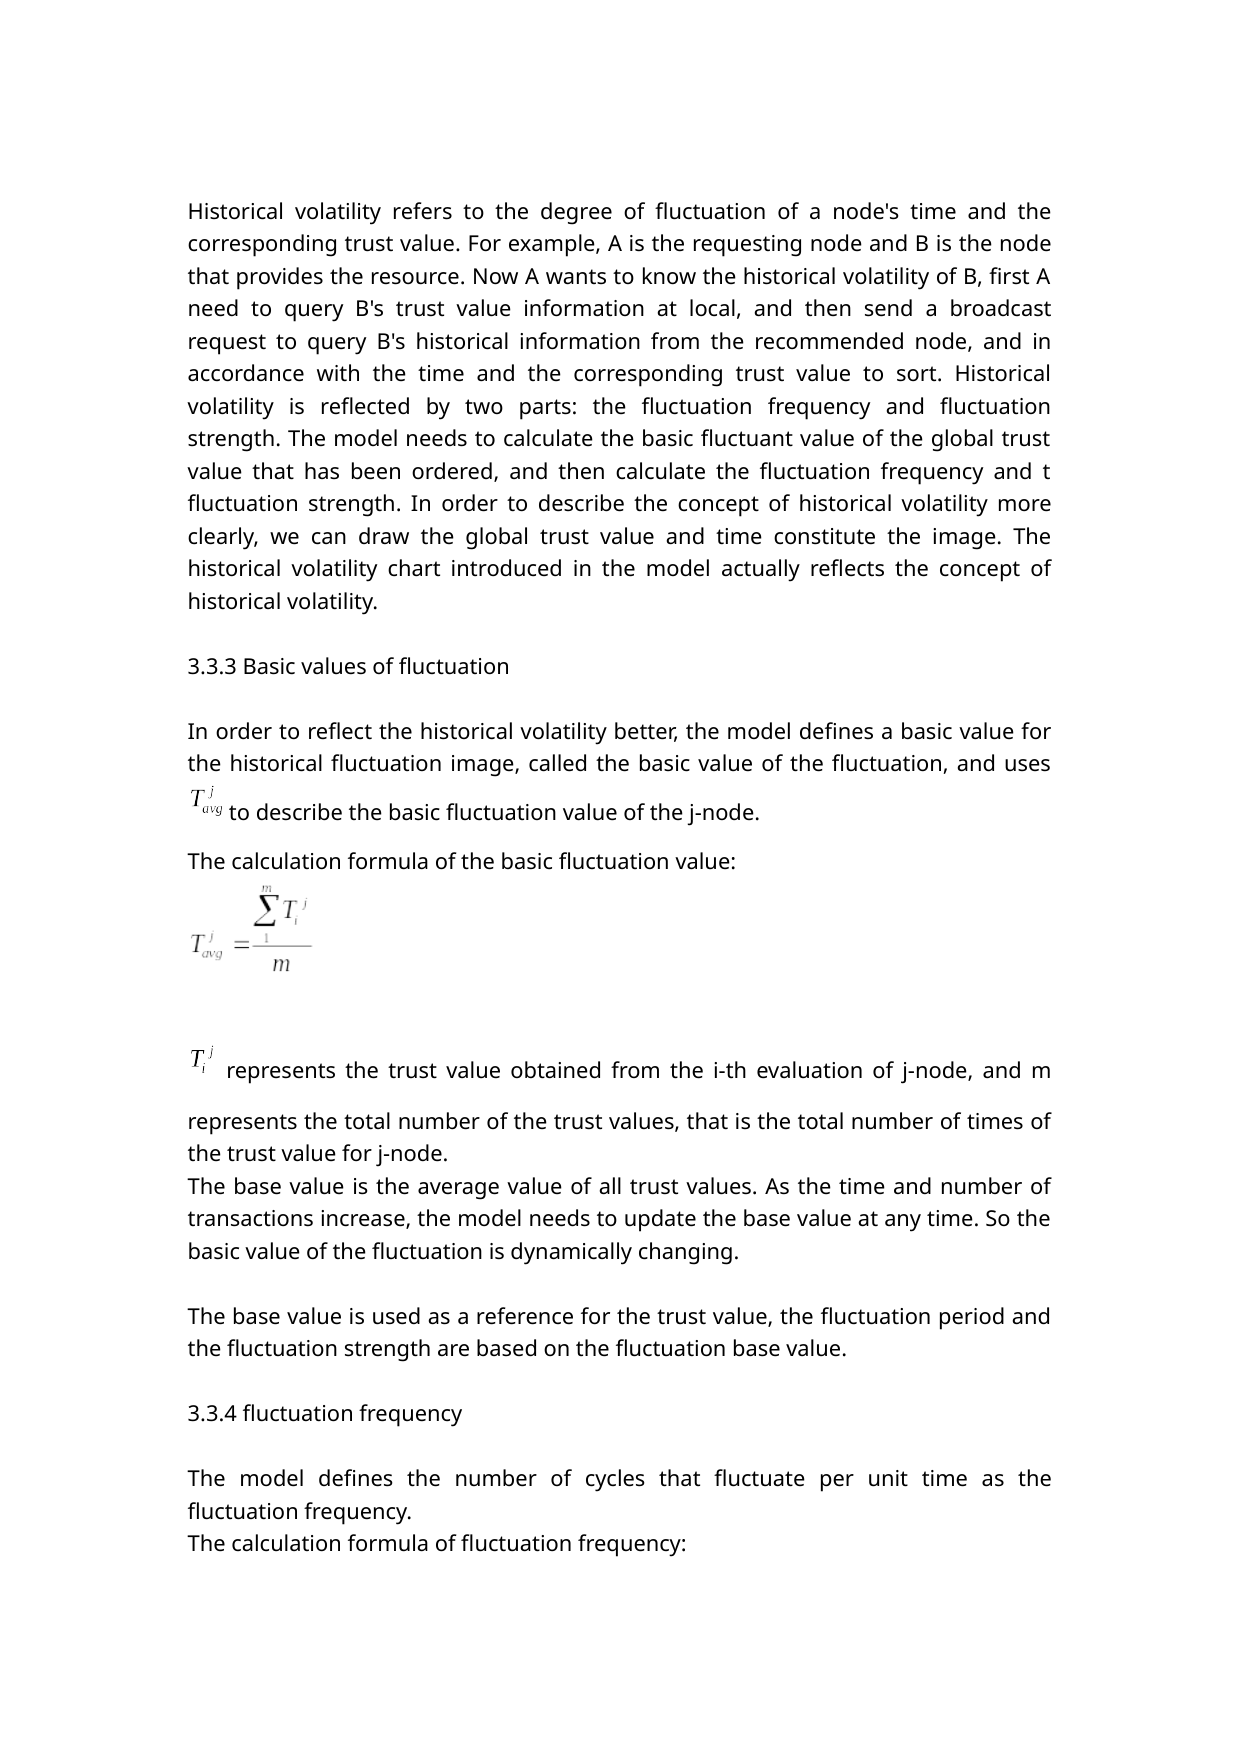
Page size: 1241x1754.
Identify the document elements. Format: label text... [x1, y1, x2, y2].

text Historical volatility refers to the degree of fluctuation of a node's time and the corresponding trust value. For example, A is the requesting node and B is the node that provides the resource. Now A wants to know the historical volatility of B, first A need to query B's trust value information at local, and then send a broadcast request to query B's historical information from the recommended node, and in accordance with the time and the corresponding trust value to sort. Historical volatility is reflected by two parts: the fluctuation frequency and fluctuation strength. The model needs to calculate the basic fluctuant value of the global trust value that has been ordered, and then calculate the fluctuation frequency and t fluctuation strength. In order to describe the concept of historical volatility more clearly, we can draw the global trust value and time constitute the image. The historical volatility chart introduced in the model actually reflects the concept of historical volatility. [187, 194, 1053, 617]
text The base value is used as a reference for the trust value, the fluctuation period and the fluctuation strength are based on the fluctuation base value. [187, 1299, 1053, 1364]
text The calculation formula of the basic fluctuation value: [187, 844, 1053, 877]
text 3.3.3 Basic values of fluctuation [187, 649, 1053, 682]
text In order to reflect the historical volatility better, the model defines a basic value for the historical fluctuation image, called the basic value of the fluctuation, and uses to describe the basic fluctuation value of the j-node. [187, 714, 1053, 844]
text The model defines the number of cycles that fluctuate per unit time as the fluctuation frequency. [187, 1462, 1053, 1527]
text The base value is the average value of all trust values. As the time and number of transactions increase, the model needs to update the base value at any time. So the basic value of the fluctuation is dynamically changing. [187, 1169, 1053, 1267]
text 3.3.4 fluctuation frequency [187, 1397, 1053, 1429]
text represents the trust value obtained from the i-th evaluation of j-node, and m represents the total number of the trust values, that is the total number of times of the trust value for j-node. [187, 1039, 1053, 1169]
text The calculation formula of fluctuation frequency: [187, 1527, 1053, 1559]
